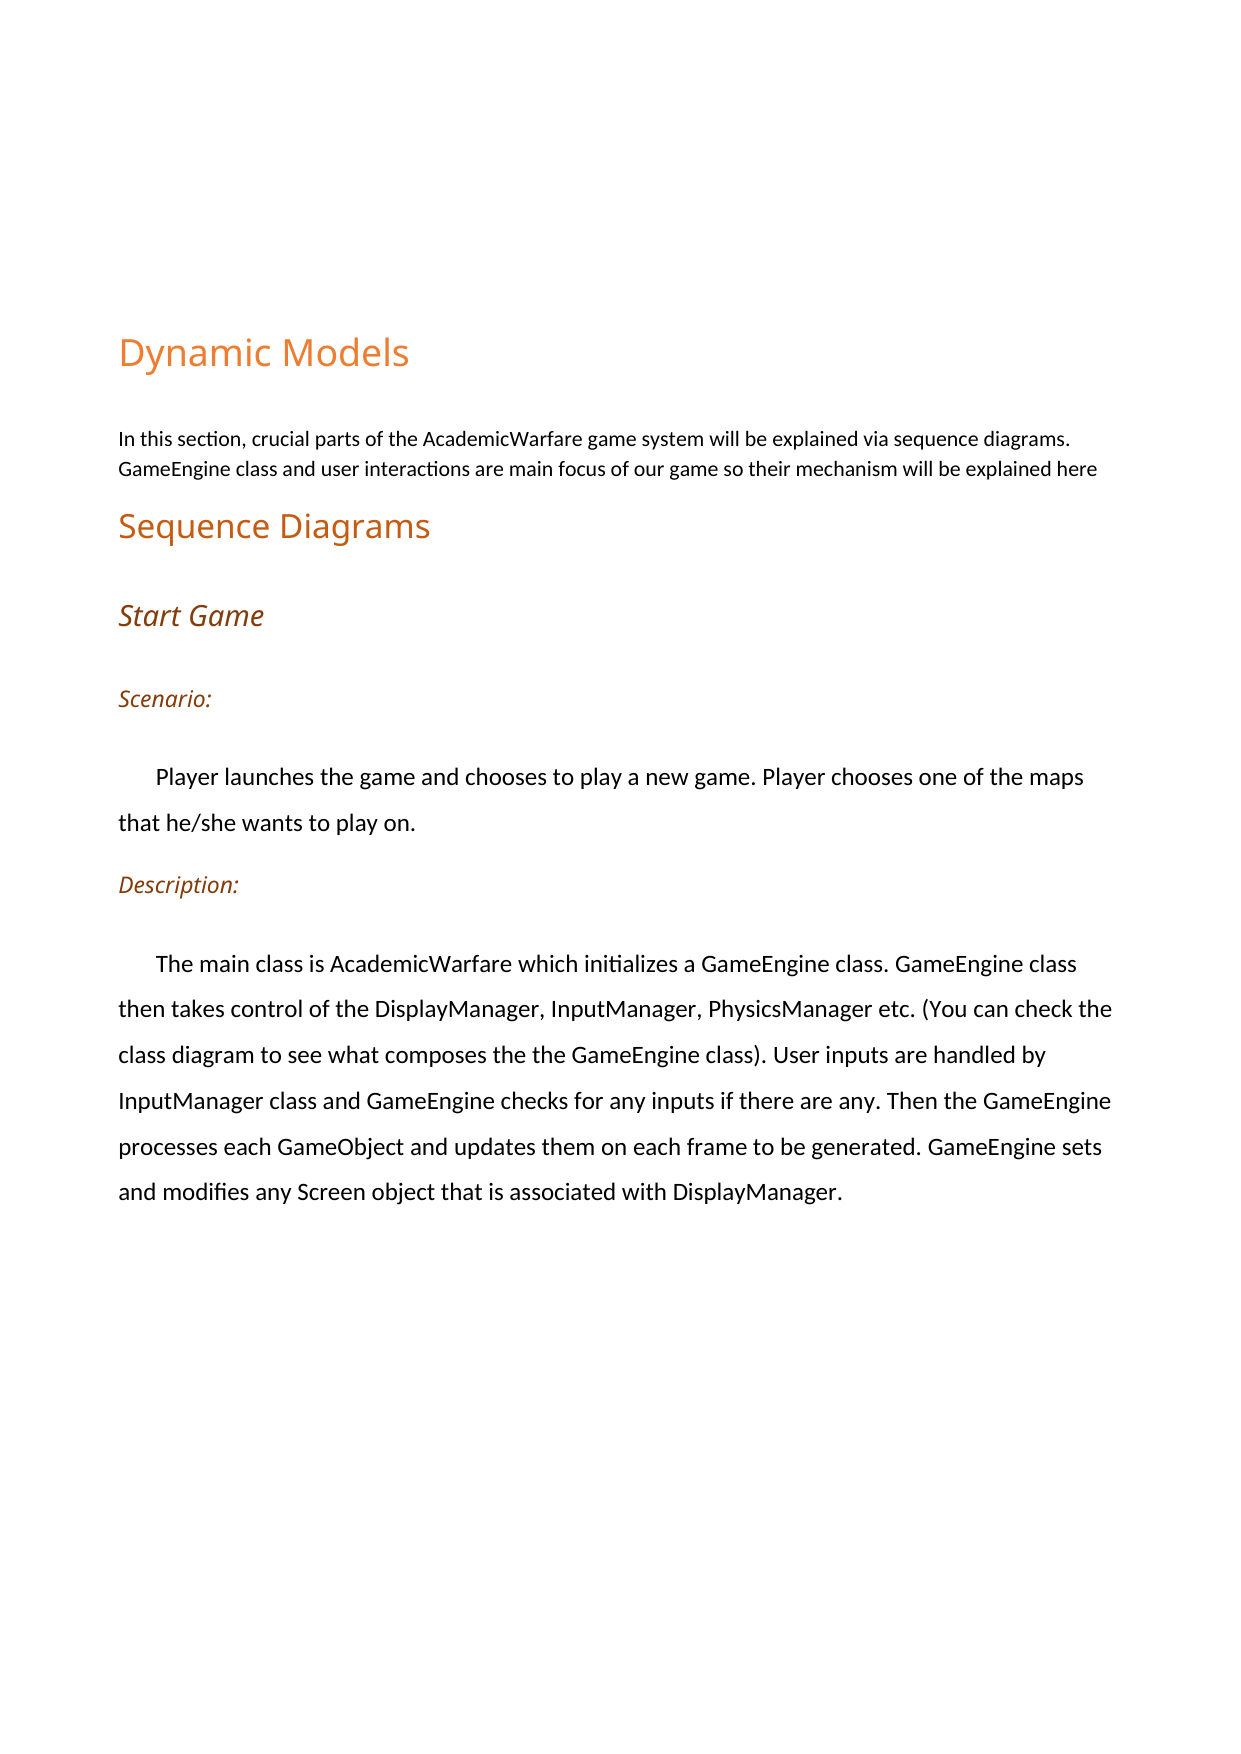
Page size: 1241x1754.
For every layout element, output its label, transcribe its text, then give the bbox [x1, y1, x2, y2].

text Start Game [118, 596, 1122, 635]
text Player launches the game and chooses to play a new game. Player chooses one of the maps that he/she wants to play on. [118, 761, 1122, 837]
text Scenario: [118, 683, 1122, 714]
text In this section, crucial parts of the AcademicWarfare game system will be explained via sequence diagrams. GameEngine class and user interactions are main focus of our game so their mechanism will be explained here [118, 425, 1122, 482]
text Dynamic Models [118, 327, 1122, 378]
text Sequence Diagrams [118, 503, 1122, 548]
text Description: [118, 869, 1122, 901]
text The main class is AcademicWarfare which initializes a GameEngine class. GameEngine class then takes control of the DisplayManager, InputManager, PhysicsManager etc. (You can check the class diagram to see what composes the the GameEngine class). User inputs are handled by InputManager class and GameEngine checks for any inputs if there are any. Then the GameEngine processes each GameObject and updates them on each frame to be generated. GameEngine sets and modifies any Screen object that is associated with DisplayManager. [118, 948, 1122, 1207]
